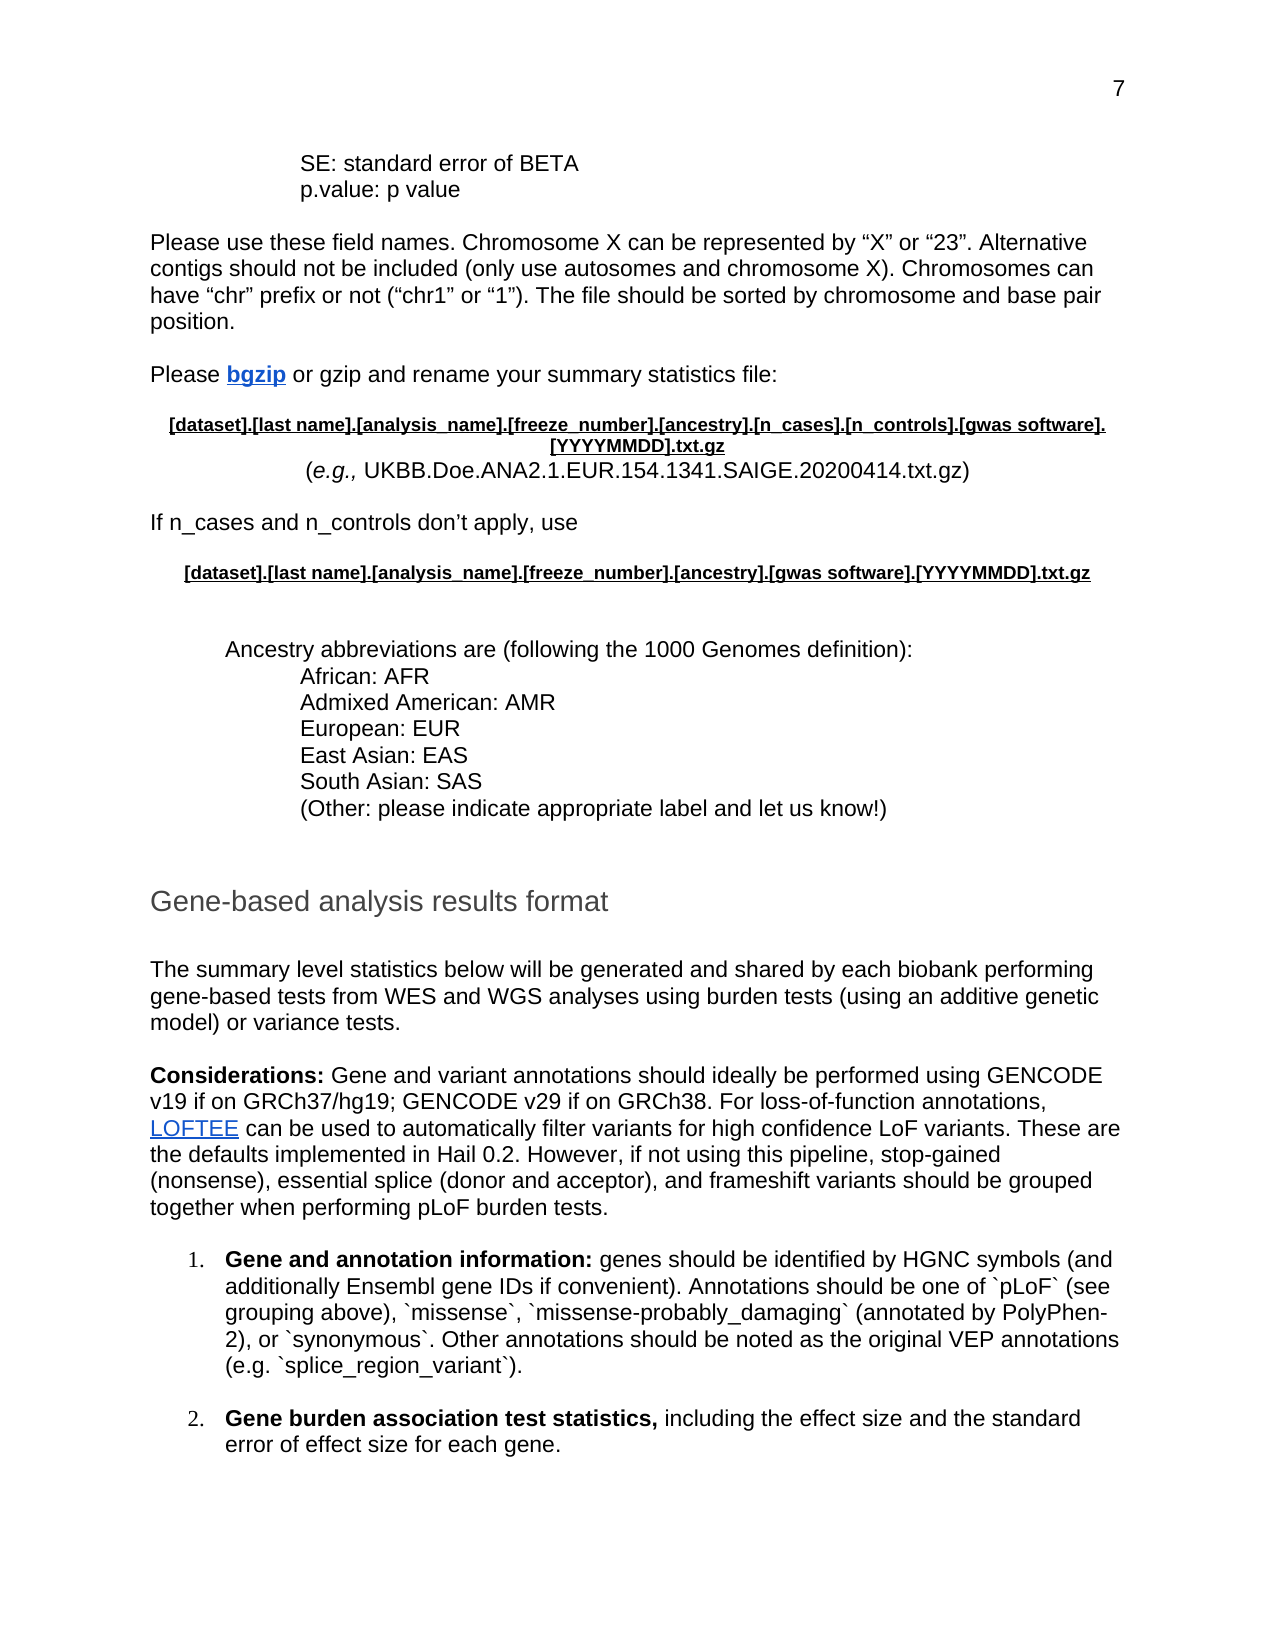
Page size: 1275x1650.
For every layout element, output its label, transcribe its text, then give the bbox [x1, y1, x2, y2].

text [dataset].[last name].[analysis_name].[freeze_number].[ancestry].[gwas software].[YYYYMMDD].txt.gz [150, 562, 1125, 584]
text [dataset].[last name].[analysis_name].[freeze_number].[ancestry].[n_cases].[n_controls].[gwas software].[YYYYMMDD].txt.gz [150, 413, 1125, 457]
text Considerations: Gene and variant annotations should ideally be performed using GENCODE v19 if on GRCh37/hg19; GENCODE v29 if on GRCh38. For loss-of-function annotations, LOFTEE can be used to automatically filter variants for high confidence LoF variants. These are the defaults implemented in Hail 0.2. However, if not using this pipeline, stop-gained (nonsense), essential splice (donor and acceptor), and frameshift variants should be grouped together when performing pLoF burden tests. [150, 1062, 1125, 1220]
text Admixed American: AMR [225, 689, 1125, 715]
text Please use these field names. Chromosome X can be represented by “X” or “23”. Alternative contigs should not be included (only use autosomes and chromosome X). Chromosomes can have “chr” prefix or not (“chr1” or “1”). The file should be sorted by chromosome and base pair position. [150, 229, 1125, 334]
text East Asian: EAS [225, 742, 1125, 768]
text p.value: p value [300, 176, 1125, 203]
text (Other: please indicate appropriate label and let us know!) [225, 794, 1125, 821]
text Please bgzip or gzip and rename your summary statistics file: [150, 361, 1125, 387]
text South Asian: SAS [225, 768, 1125, 794]
text The summary level statistics below will be generated and shared by each biobank performing gene-based tests from WES and WGS analyses using burden tests (using an additive genetic model) or variance tests. [150, 956, 1125, 1036]
text If n_cases and n_controls don’t apply, use [150, 509, 1125, 536]
text SE: standard error of BETA [300, 150, 1125, 176]
text Ancestry abbreviations are (following the 1000 Genomes definition): [225, 636, 1125, 663]
list Gene and annotation information: genes should be identified by HGNC symbols (and additionally Ensembl gene IDs if convenient). Annotations should be one of `pLoF` (see grouping above), `missense`, `missense-probably_damaging` (annotated by PolyPhen-2), or `synonymous`. Other annotations should be noted as the original VEP annotations (e.g. `splice_region_variant`). [187, 1246, 1125, 1378]
list Gene burden association test statistics, including the effect size and the standard error of effect size for each gene. [187, 1404, 1125, 1457]
subtitle Gene-based analysis results format [150, 884, 1125, 918]
text (e.g., UKBB.Doe.ANA2.1.EUR.154.1341.SAIGE.20200414.txt.gz) [150, 457, 1125, 483]
text African: AFR [225, 663, 1125, 689]
text European: EUR [225, 715, 1125, 742]
